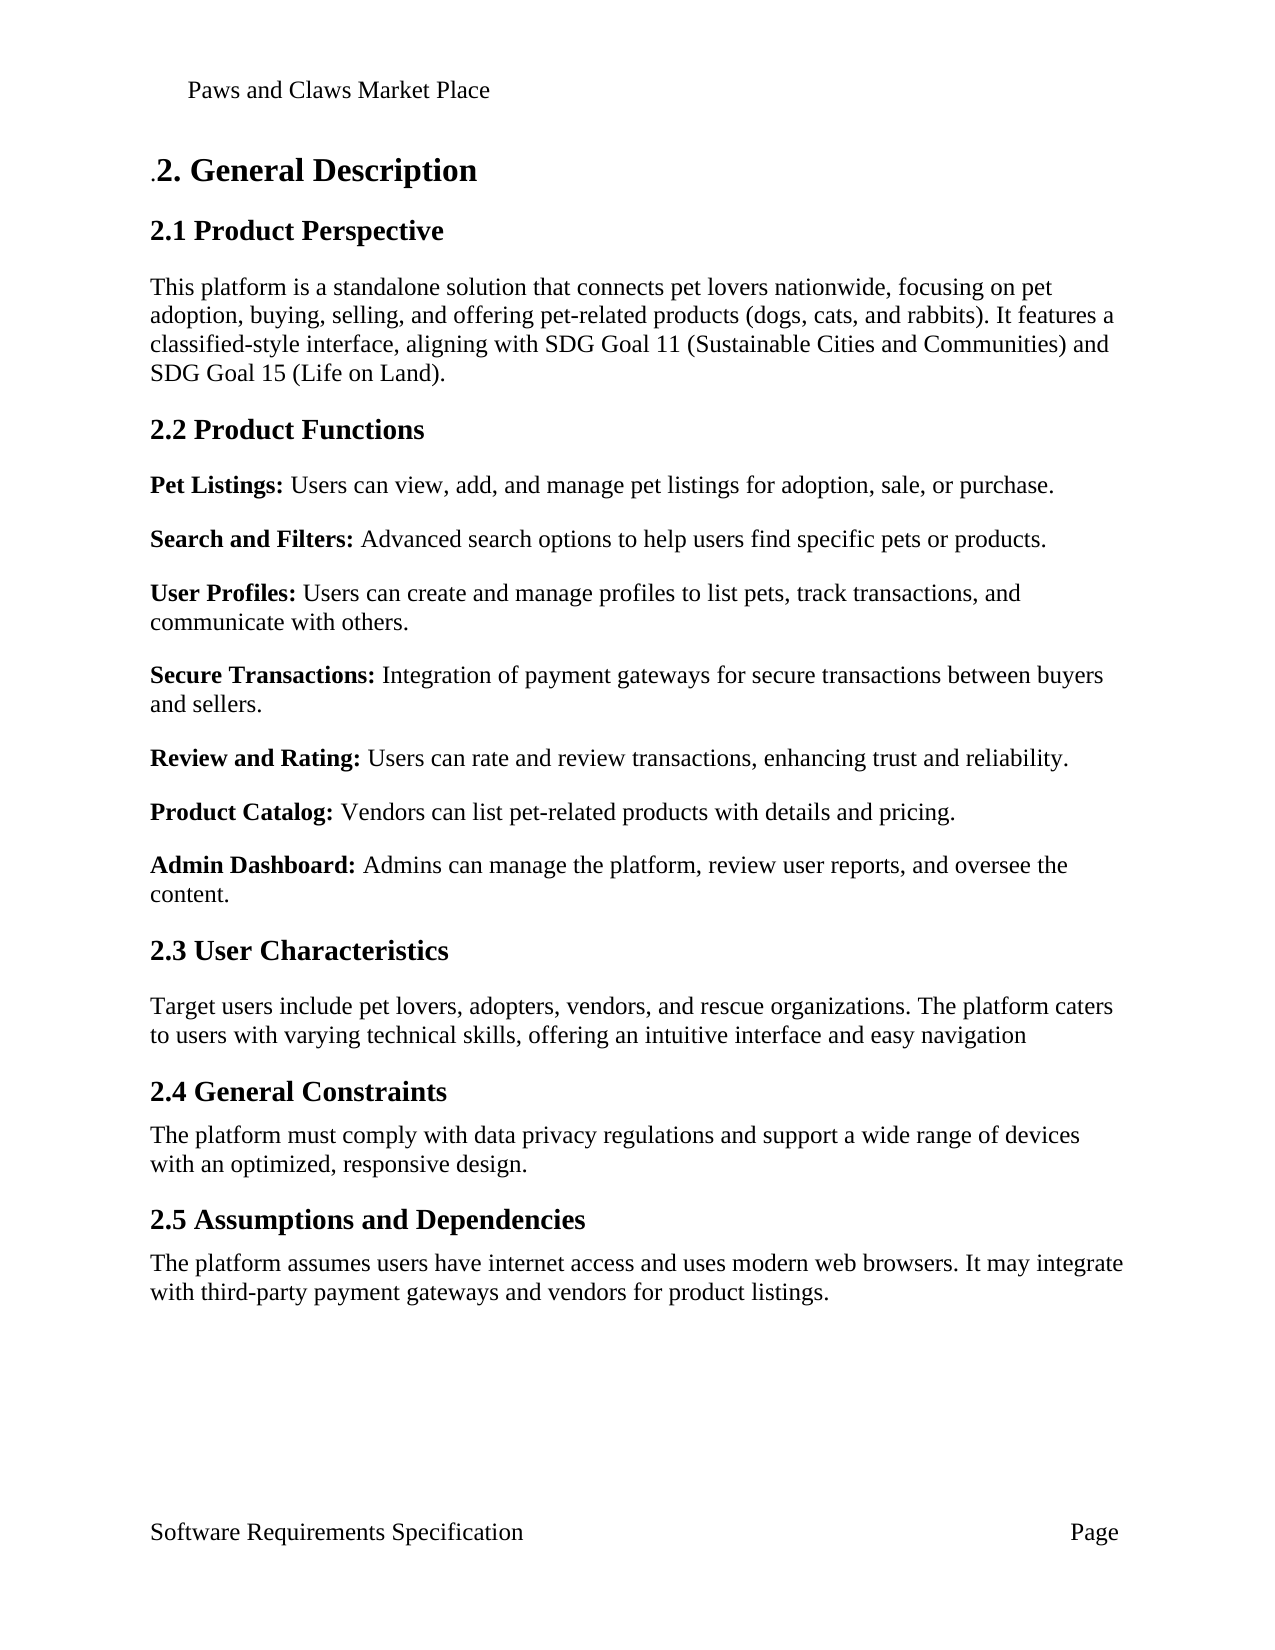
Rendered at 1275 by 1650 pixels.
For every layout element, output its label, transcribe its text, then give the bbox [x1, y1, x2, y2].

subtitle 2.5 Assumptions and Dependencies [150, 1202, 1125, 1236]
subtitle 2.2 Product Functions [150, 412, 1125, 445]
subtitle .2. General Description [150, 150, 1125, 188]
subtitle Target users include pet lovers, adopters, vendors, and rescue organizations. The platform caters to users with varying technical skills, offering an intuitive interface and easy navigation [150, 991, 1125, 1049]
text The platform must comply with data privacy regulations and support a wide range of devices with an optimized, responsive design. [150, 1120, 1125, 1177]
subtitle 2.1 Product Perspective [150, 213, 1125, 247]
subtitle User Profiles: Users can create and manage profiles to list pets, track transactions, and communicate with others. [150, 578, 1125, 635]
text The platform assumes users have internet access and uses modern web browsers. It may integrate with third-party payment gateways and vendors for product listings. [150, 1248, 1125, 1306]
subtitle Review and Rating: Users can rate and review transactions, enhancing trust and reliability. [150, 743, 1125, 772]
subtitle Admin Dashboard: Admins can manage the platform, review user reports, and oversee the content. [150, 850, 1125, 908]
subtitle 2.3 User Characteristics [150, 933, 1125, 966]
subtitle Secure Transactions: Integration of payment gateways for secure transactions between buyers and sellers. [150, 660, 1125, 718]
subtitle Product Catalog: Vendors can list pet-related products with details and pricing. [150, 797, 1125, 825]
subtitle This platform is a standalone solution that connects pet lovers nationwide, focusing on pet adoption, buying, selling, and offering pet-related products (dogs, cats, and rabbits). It features a classified-style interface, aligning with SDG Goal 11 (Sustainable Cities and Communities) and SDG Goal 15 (Life on Land). [150, 272, 1125, 387]
subtitle Search and Filters: Advanced search options to help users find specific pets or products. [150, 524, 1125, 553]
subtitle 2.4 General Constraints [150, 1074, 1125, 1107]
subtitle Pet Listings: Users can view, add, and manage pet listings for adoption, sale, or purchase. [150, 470, 1125, 499]
